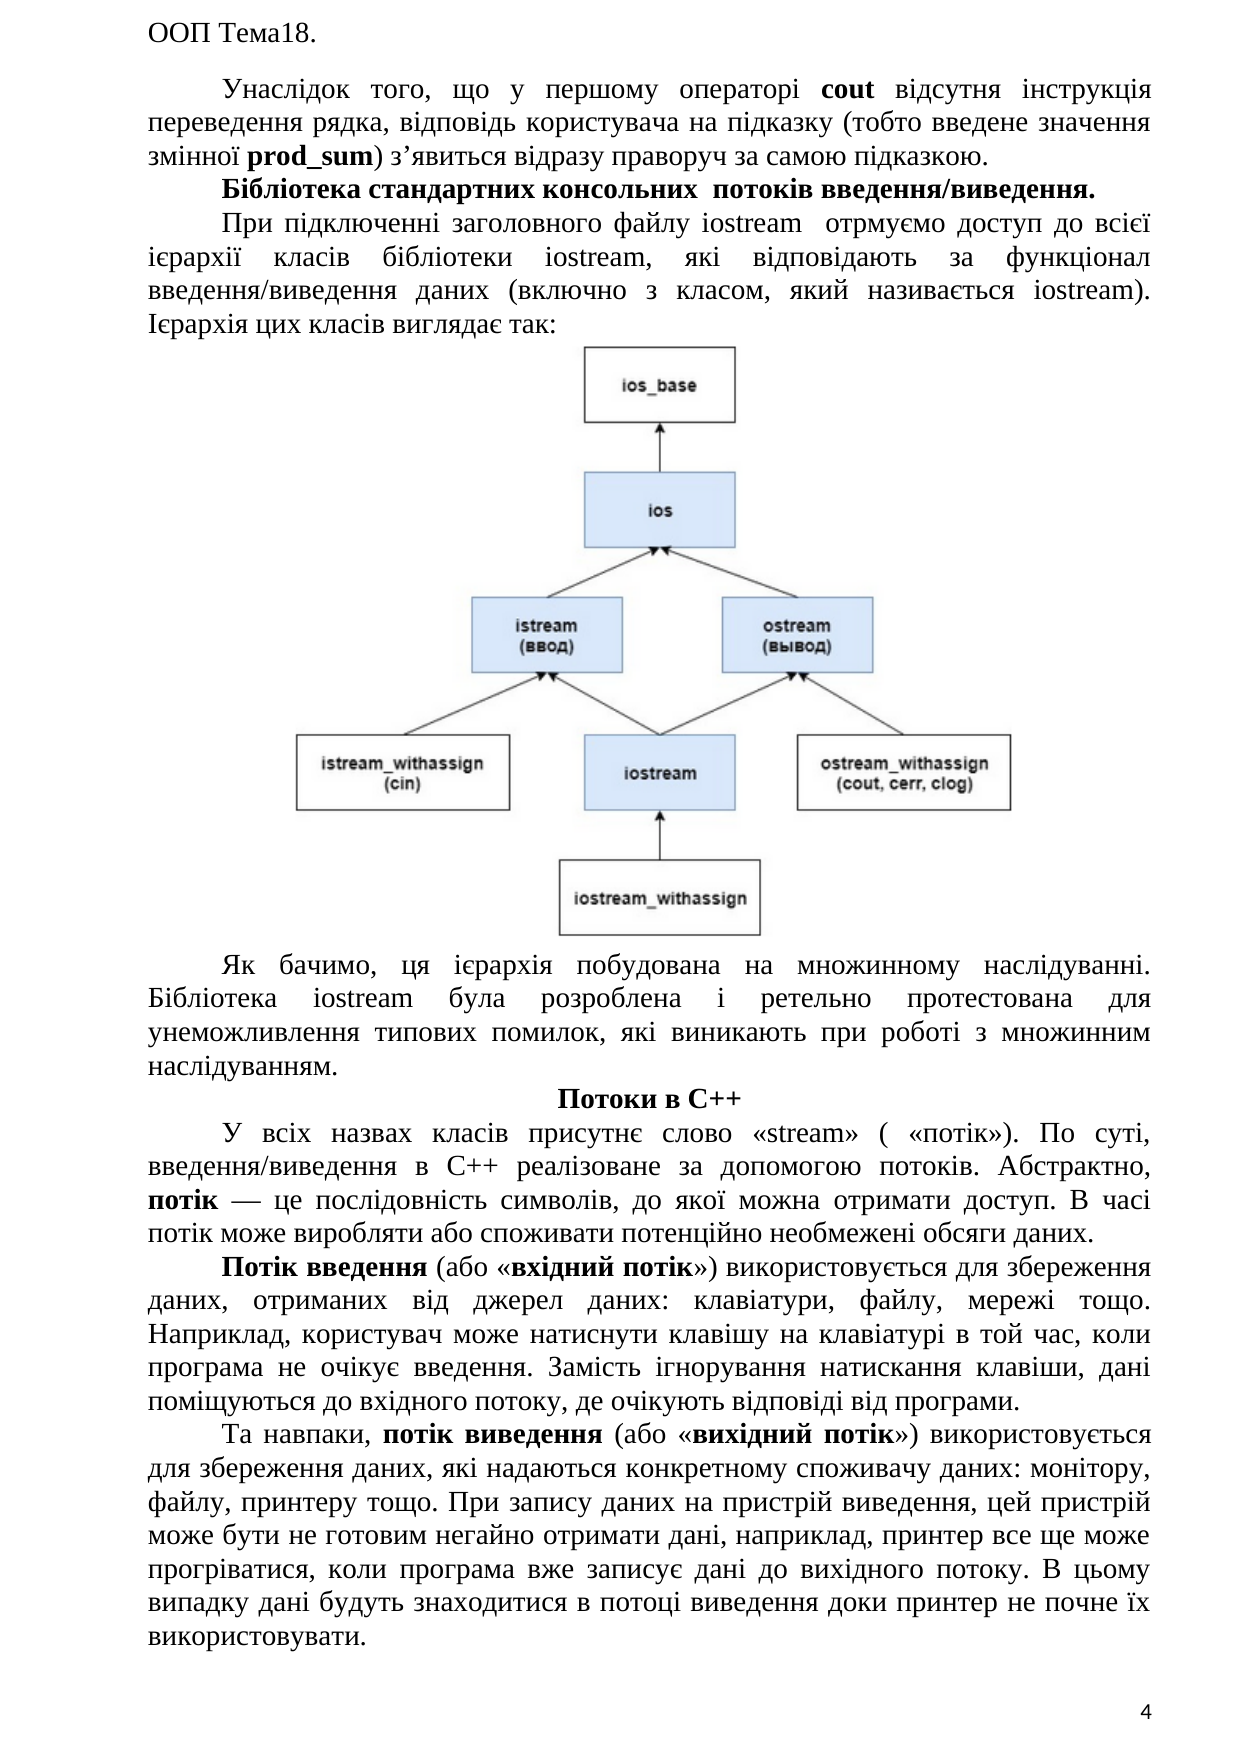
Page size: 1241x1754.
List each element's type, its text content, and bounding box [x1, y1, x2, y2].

text Потік введення (або «вхідний потік») використовується для збереження даних, отриманих від джерел даних: клавіатури, файлу, мережі тощо. Наприклад, користувач може натиснути клавішу на клавіатурі в той час, коли програма не очікує введення. Замість ігнорування натискання клавіши, дані поміщуються до вхідного потоку, де очікують відповіді від програми. [148, 1249, 1152, 1417]
text Та навпаки, потік виведення (або «вихідний потік») використовується для збереження даних, які надаються конкретному споживачу даних: монітору, файлу, принтеру тощо. При запису даних на пристрій виведення, цей пристрій може бути не готовим негайно отримати дані, наприклад, принтер все ще може прогріватися, коли програма вже записує дані до вихідного потоку. В цьому випадку дані будуть знаходитися в потоці виведення доки принтер не почне їх використовувати. [148, 1417, 1152, 1651]
subtitle Потоки в С++ [148, 1081, 1152, 1115]
text Унаслідок того, що у першому операторі cout відсутня інструкція переведення рядка, відповідь користувача на підказку (тобто введене значення змінної prod_sum) з’явиться відразу праворуч за самою підказкою. [148, 71, 1152, 172]
text Бібліотека стандартних консольних потоків введення/виведення. [148, 172, 1152, 205]
text При підключенні заголовного файлу iostream отрмуємо доступ до всієї ієрархії класів бібліотеки iostream, які відповідають за функціонал введення/виведення даних (включно з класом, який називається iostream). Ієрархія цих класів виглядає так: [148, 205, 1152, 339]
picture [265, 339, 1034, 947]
text Як бачимо, ця ієрархія побудована на множинному наслідуванні. Бібліотека iostream була розроблена і ретельно протестована для унеможливлення типових помилок, які виникають при роботі з множинним наслідуванням. [148, 947, 1152, 1081]
text У всіх назвах класів присутнє слово «stream» ( «потік»). По суті, введення/виведення в C++ реалізоване за допомогою потоків. Абстрактно, потік — це послідовність символів, до якої можна отримати доступ. В часі потік може виробляти або споживати потенційно необмежені обсяги даних. [148, 1115, 1152, 1249]
